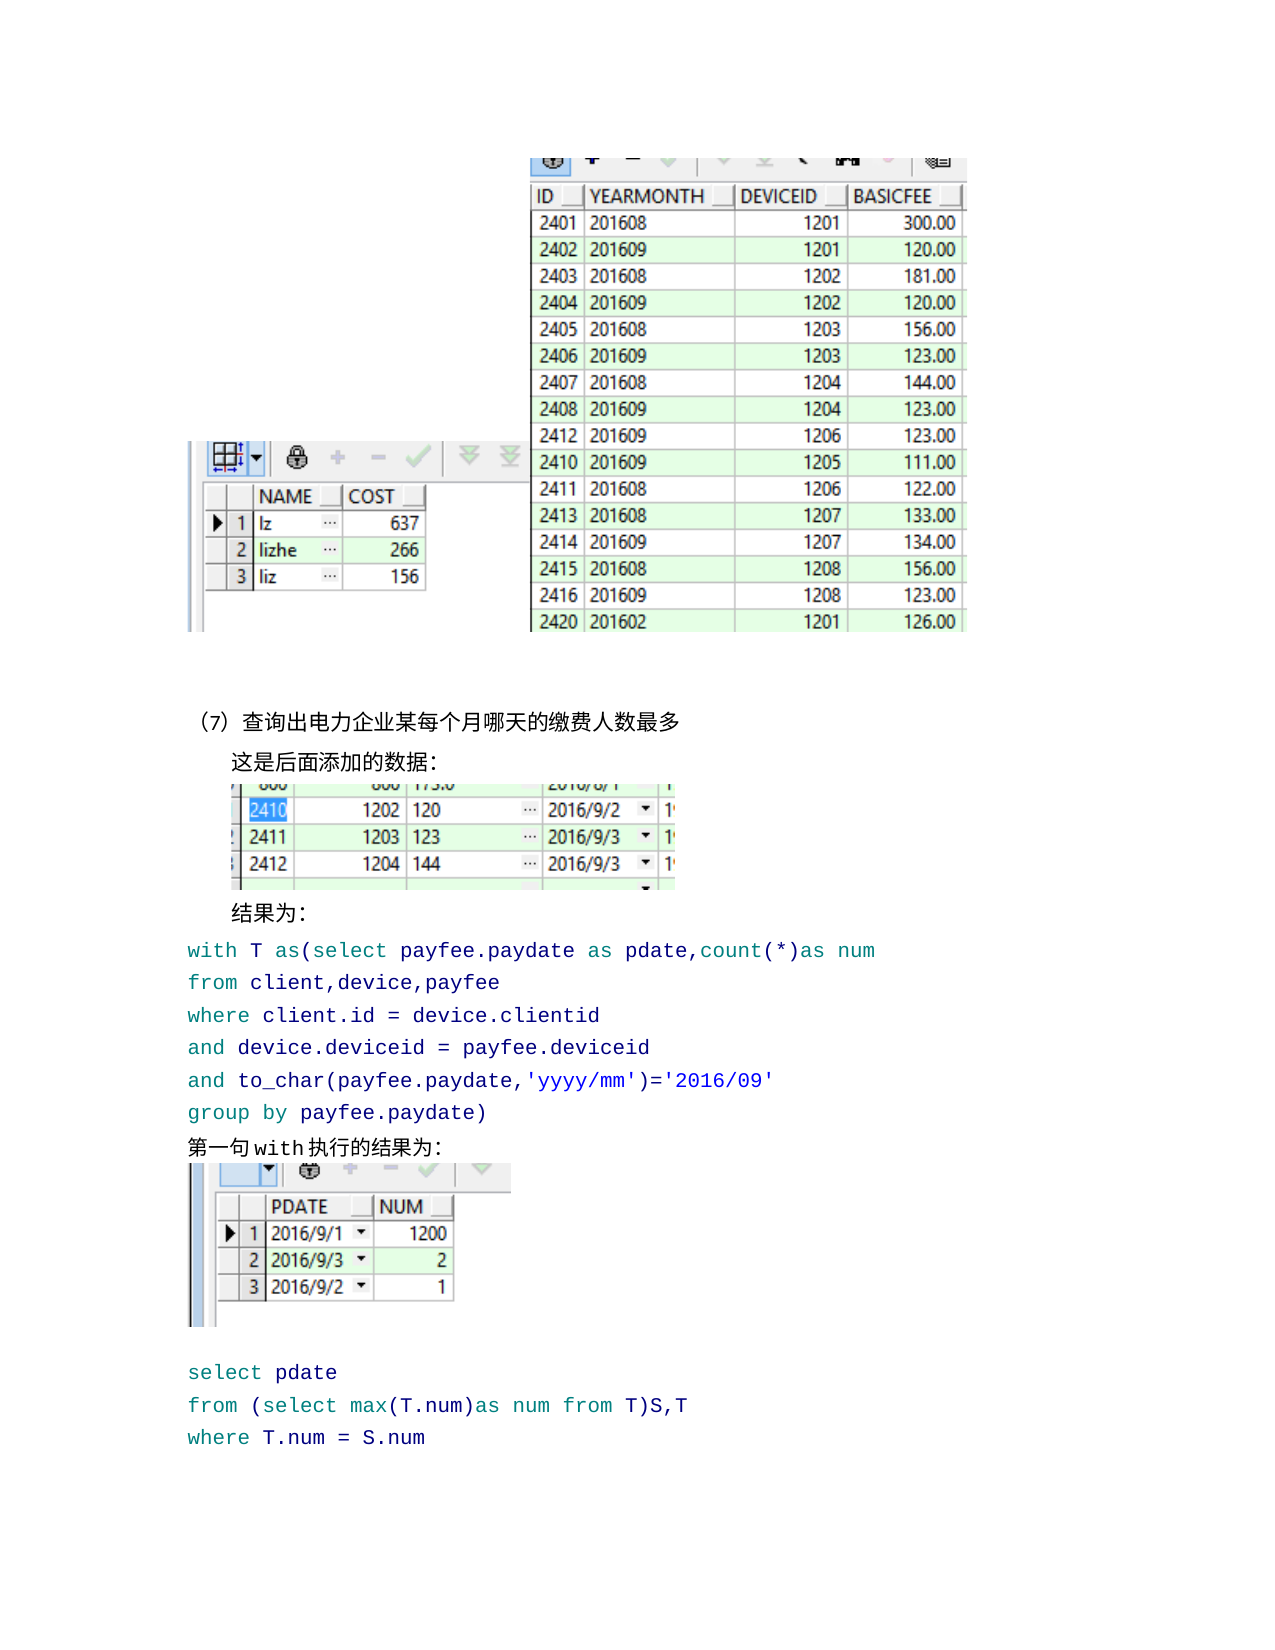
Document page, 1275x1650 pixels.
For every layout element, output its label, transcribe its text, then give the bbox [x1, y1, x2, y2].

text 第一句with执行的结果为： [187, 1131, 1087, 1163]
text and device.deviceid = payfee.deviceid [187, 1033, 1087, 1066]
picture [187, 158, 968, 632]
text from (select max(T.num)as num from T)S,T [187, 1391, 1087, 1423]
text group by payfee.paydate) [187, 1098, 1087, 1131]
text （7）查询出电力企业某每个月哪天的缴费人数最多 [187, 705, 1087, 737]
text select pdate [187, 1358, 1087, 1391]
text 这是后面添加的数据： [187, 745, 1087, 777]
picture [187, 1163, 511, 1327]
text where client.id = device.clientid [187, 1001, 1087, 1033]
picture [231, 784, 675, 890]
text with T as(select payfee.paydate as pdate,count(*)as num [187, 936, 1087, 968]
text and to_char(payfee.paydate,'yyyy/mm')='2016/09' [187, 1066, 1087, 1098]
text from client,device,payfee [187, 968, 1087, 1001]
text 结果为： [187, 896, 1087, 928]
text where T.num = S.num [187, 1423, 1087, 1456]
